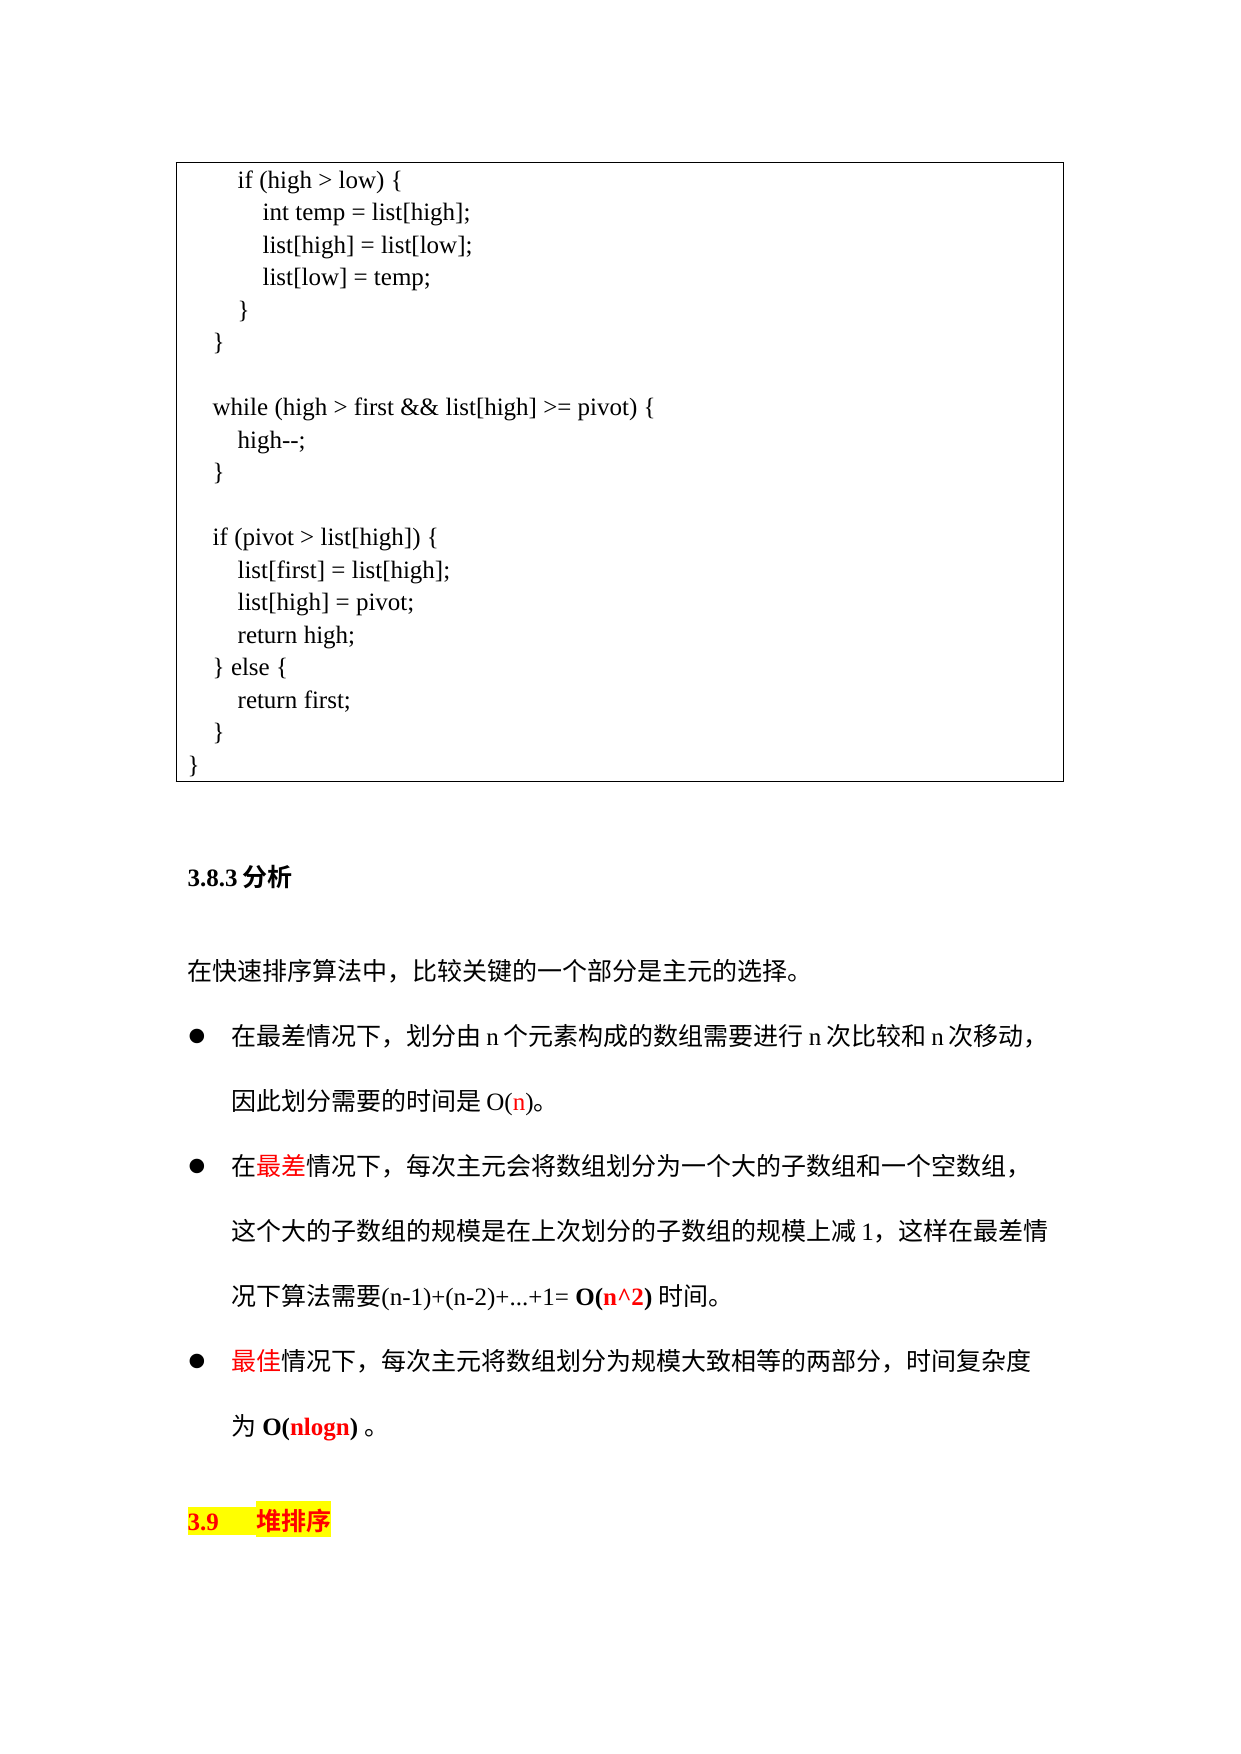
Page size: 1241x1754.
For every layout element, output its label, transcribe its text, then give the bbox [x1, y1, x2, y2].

list 在最差情况下，每次主元会将数组划分为一个大的子数组和一个空数组，这个大的子数组的规模是在上次划分的子数组的规模上减1，这样在最差情况下算法需要(n-1)+(n-2)+...+1= O(n^2) 时间。 [187, 1132, 1053, 1327]
list 最佳情况下，每次主元将数组划分为规模大致相等的两部分，时间复杂度为 O(nlogn) 。 [187, 1327, 1053, 1457]
list 在最差情况下，划分由n个元素构成的数组需要进行n次比较和n次移动，因此划分需要的时间是O(n)。 [187, 1002, 1053, 1132]
list 堆排序 [187, 1487, 1053, 1552]
text 在快速排序算法中，比较关键的一个部分是主元的选择。 [187, 937, 1053, 1002]
text 3.8.3分析 [187, 843, 1053, 908]
